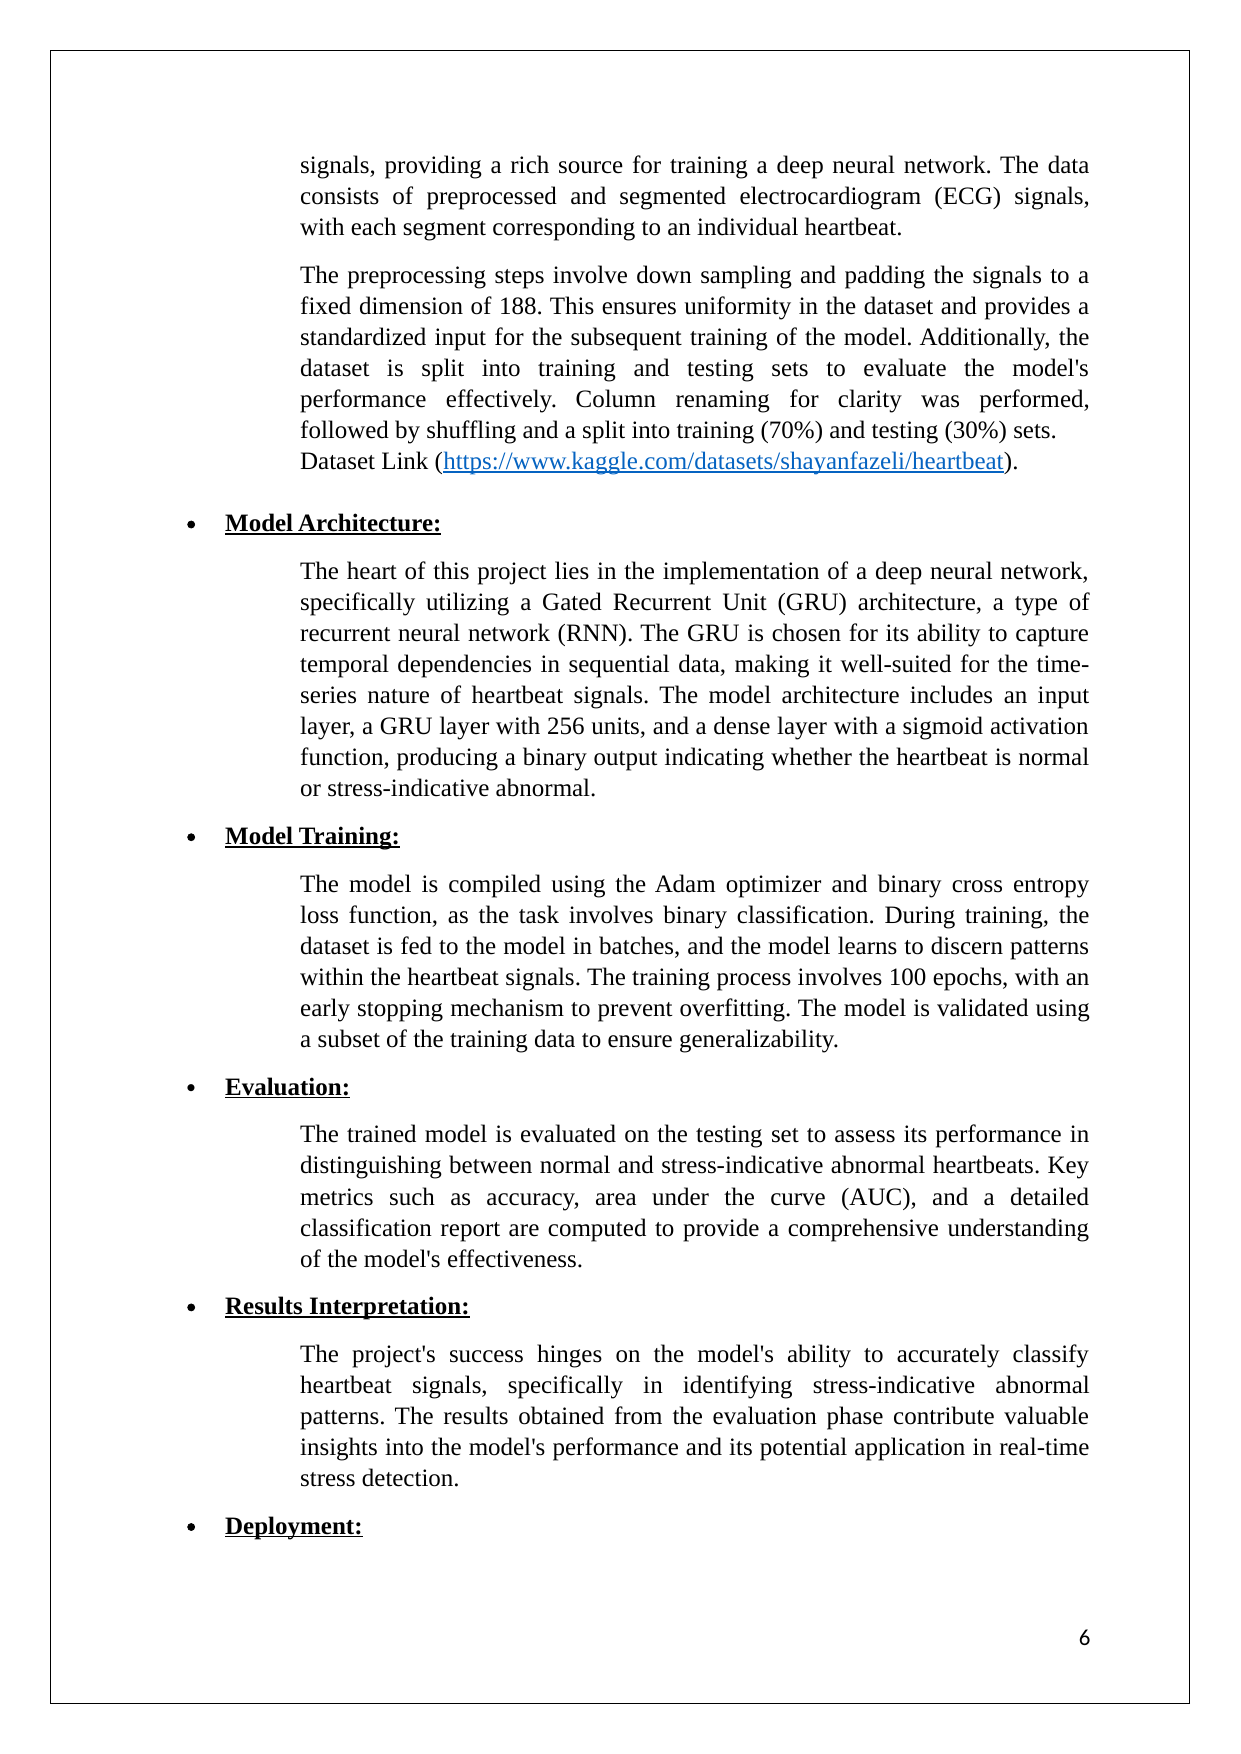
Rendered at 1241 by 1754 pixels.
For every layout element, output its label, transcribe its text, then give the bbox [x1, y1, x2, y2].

text The heart of this project lies in the implementation of a deep neural network, specifically utilizing a Gated Recurrent Unit (GRU) architecture, a type of recurrent neural network (RNN). The GRU is chosen for its ability to capture temporal dependencies in sequential data, making it well-suited for the time-series nature of heartbeat signals. The model architecture includes an input layer, a GRU layer with 256 units, and a dense layer with a sigmoid activation function, producing a binary output indicating whether the heartbeat is normal or stress-indicative abnormal. [300, 556, 1090, 802]
list Deployment: [187, 1511, 1090, 1540]
list The preprocessing steps involve down sampling and padding the signals to a fixed dimension of 188. This ensures uniformity in the dataset and provides a standardized input for the subsequent training of the model. Additionally, the dataset is split into training and testing sets to evaluate the model's performance effectively. Column renaming for clarity was performed, followed by shuffling and a split into training (70%) and testing (30%) sets. [300, 260, 1090, 444]
list Dataset Link (https://www.kaggle.com/datasets/shayanfazeli/heartbeat). [300, 446, 1090, 475]
list Model Training: [187, 821, 1090, 850]
text The trained model is evaluated on the testing set to assess its performance in distinguishing between normal and stress-indicative abnormal heartbeats. Key metrics such as accuracy, area under the curve (AUC), and a detailed classification report are computed to provide a comprehensive understanding of the model's effectiveness. [300, 1119, 1090, 1272]
text The model is compiled using the Adam optimizer and binary cross entropy loss function, as the task involves binary classification. During training, the dataset is fed to the model in batches, and the model learns to discern patterns within the heartbeat signals. The training process involves 100 epochs, with an early stopping mechanism to prevent overfitting. The model is validated using a subset of the training data to ensure generalizability. [300, 869, 1090, 1053]
list Results Interpretation: [187, 1291, 1090, 1320]
text The project's success hinges on the model's ability to accurately classify heartbeat signals, specifically in identifying stress-indicative abnormal patterns. The results obtained from the evaluation phase contribute valuable insights into the model's performance and its potential application in real-time stress detection. [300, 1339, 1090, 1492]
list Evaluation: [187, 1072, 1090, 1101]
list Model Architecture: [187, 508, 1090, 537]
